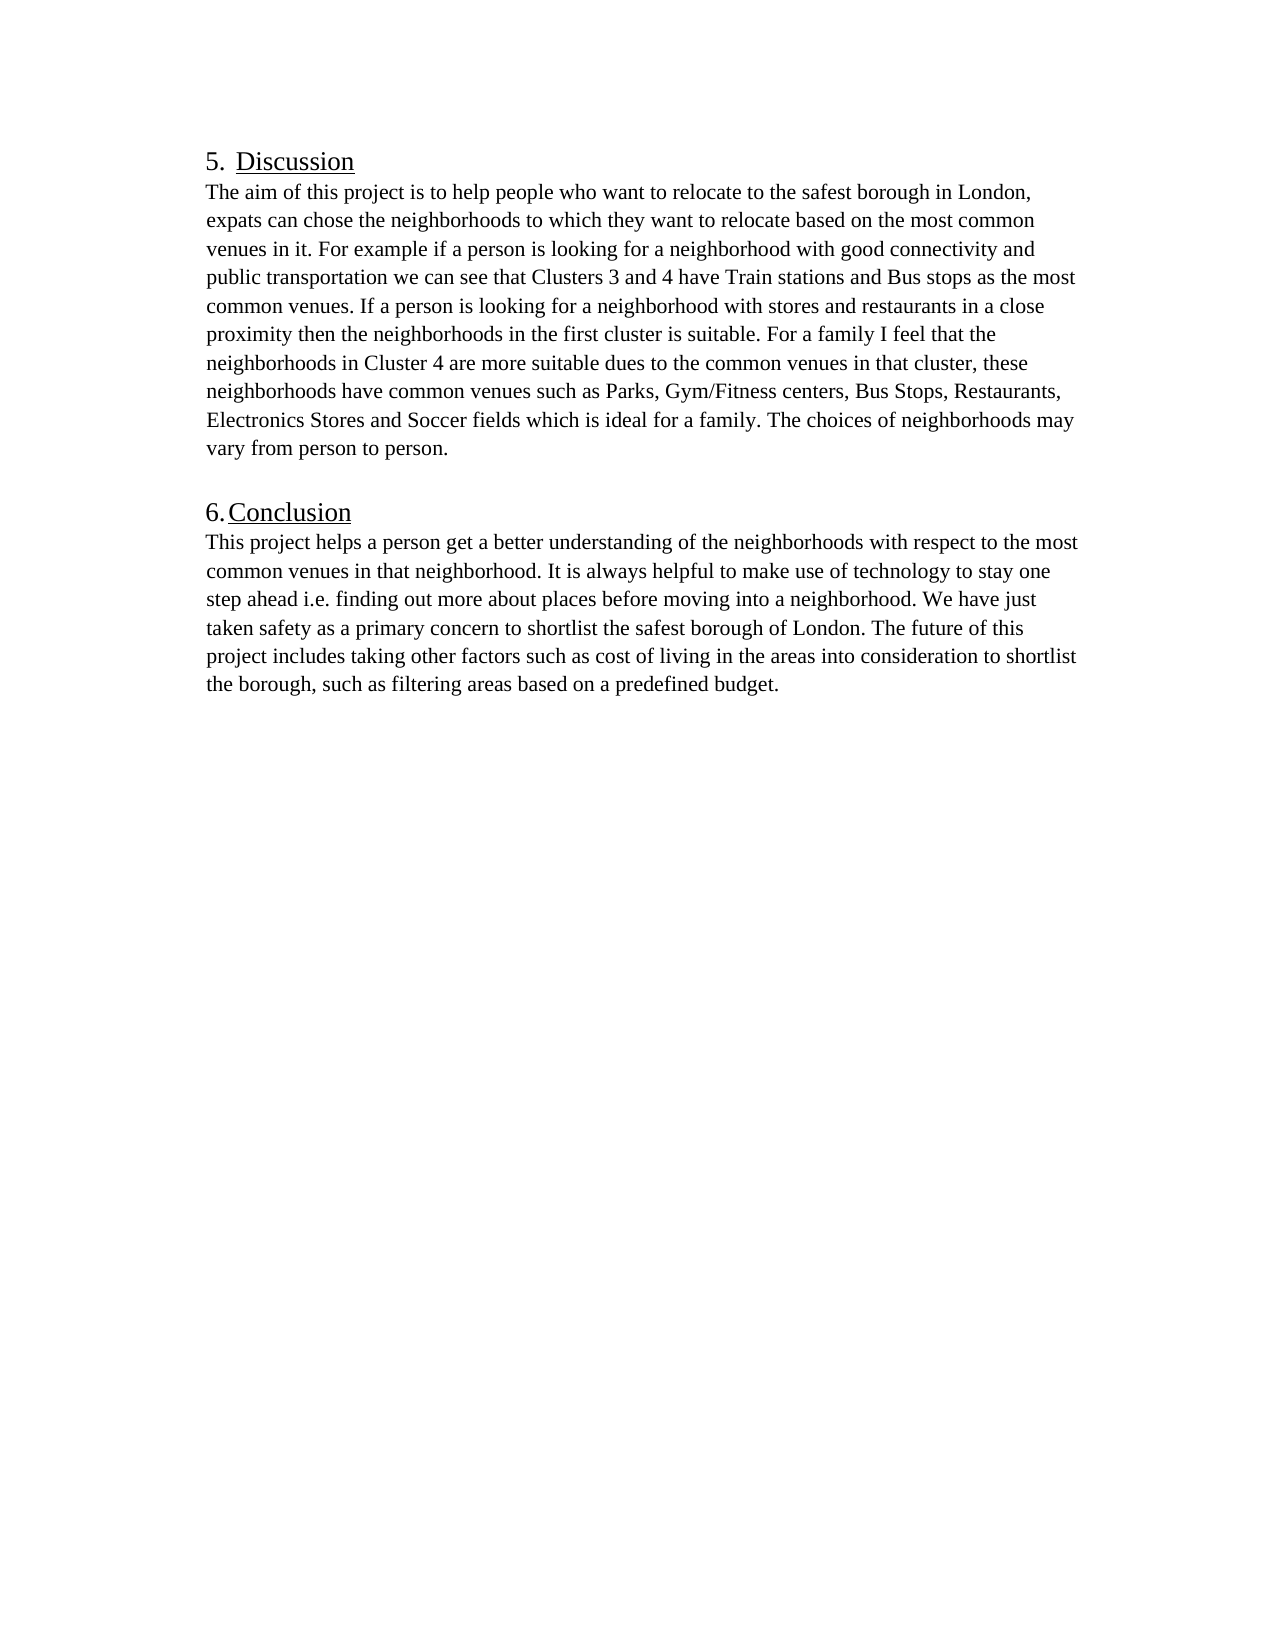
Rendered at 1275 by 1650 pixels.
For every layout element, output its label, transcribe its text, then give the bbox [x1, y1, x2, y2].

subtitle Conclusion [205, 496, 1080, 527]
text The aim of this project is to help people who want to relocate to the safest borough in London, expats can chose the neighborhoods to which they want to relocate based on the most common venues in it. For example if a person is looking for a neighborhood with good connectivity and public transportation we can see that Clusters 3 and 4 have Train stations and Bus stops as the most common venues. If a person is looking for a neighborhood with stores and restaurants in a close proximity then the neighborhoods in the first cluster is suitable. For a family I feel that the neighborhoods in Cluster 4 are more suitable dues to the common venues in that cluster, these neighborhoods have common venues such as Parks, Gym/Fitness centers, Bus Stops, Restaurants, Electronics Stores and Soccer fields which is ideal for a family. The choices of neighborhoods may vary from person to person. [205, 179, 1080, 460]
text This project helps a person get a better understanding of the neighborhoods with respect to the most common venues in that neighborhood. It is always helpful to make use of technology to stay one step ahead i.e. finding out more about places before moving into a neighborhood. We have just taken safety as a primary concern to shortlist the safest borough of London. The future of this project includes taking other factors such as cost of living in the areas into consideration to shortlist the borough, such as filtering areas based on a predefined budget. [205, 529, 1080, 697]
subtitle Discussion [205, 146, 1080, 177]
